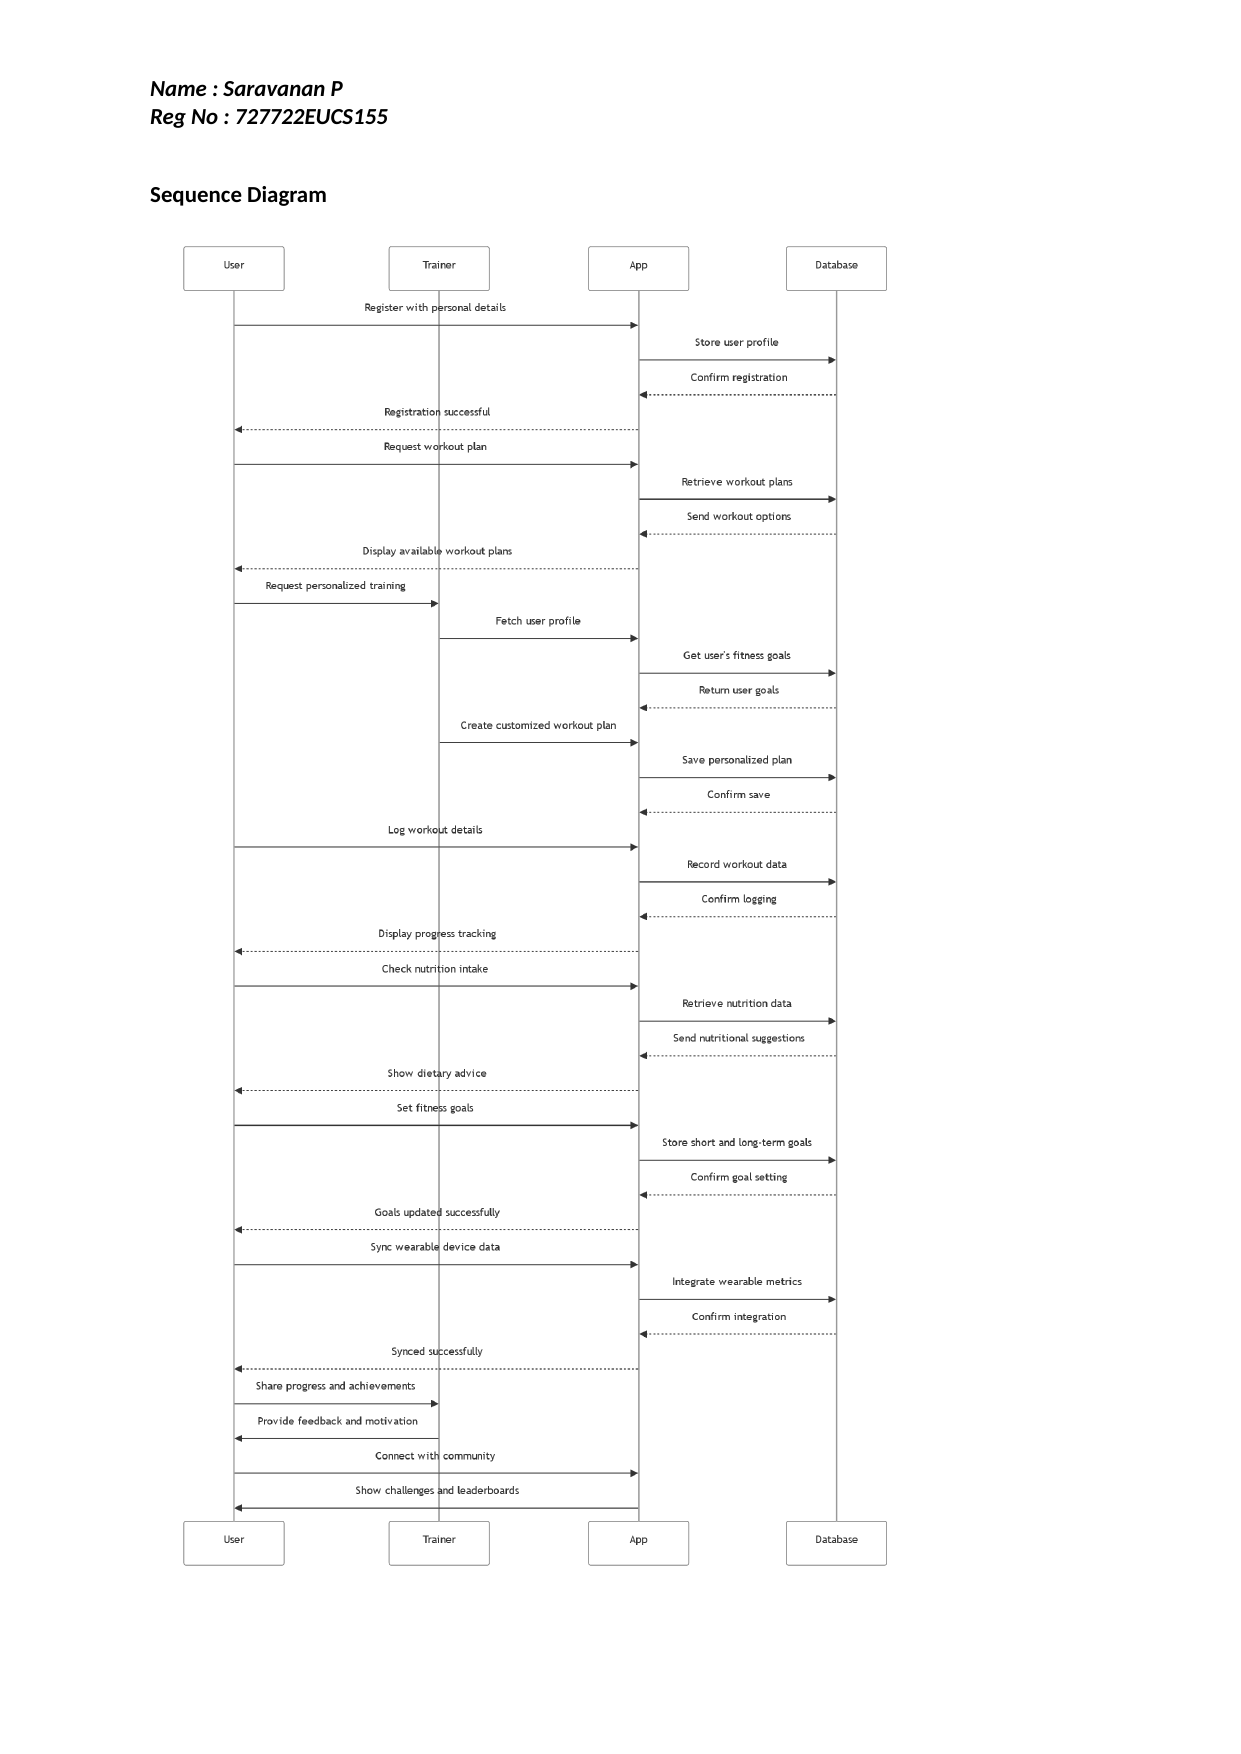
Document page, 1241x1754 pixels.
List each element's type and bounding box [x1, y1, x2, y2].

picture [150, 240, 920, 1572]
text [150, 150, 1090, 1571]
